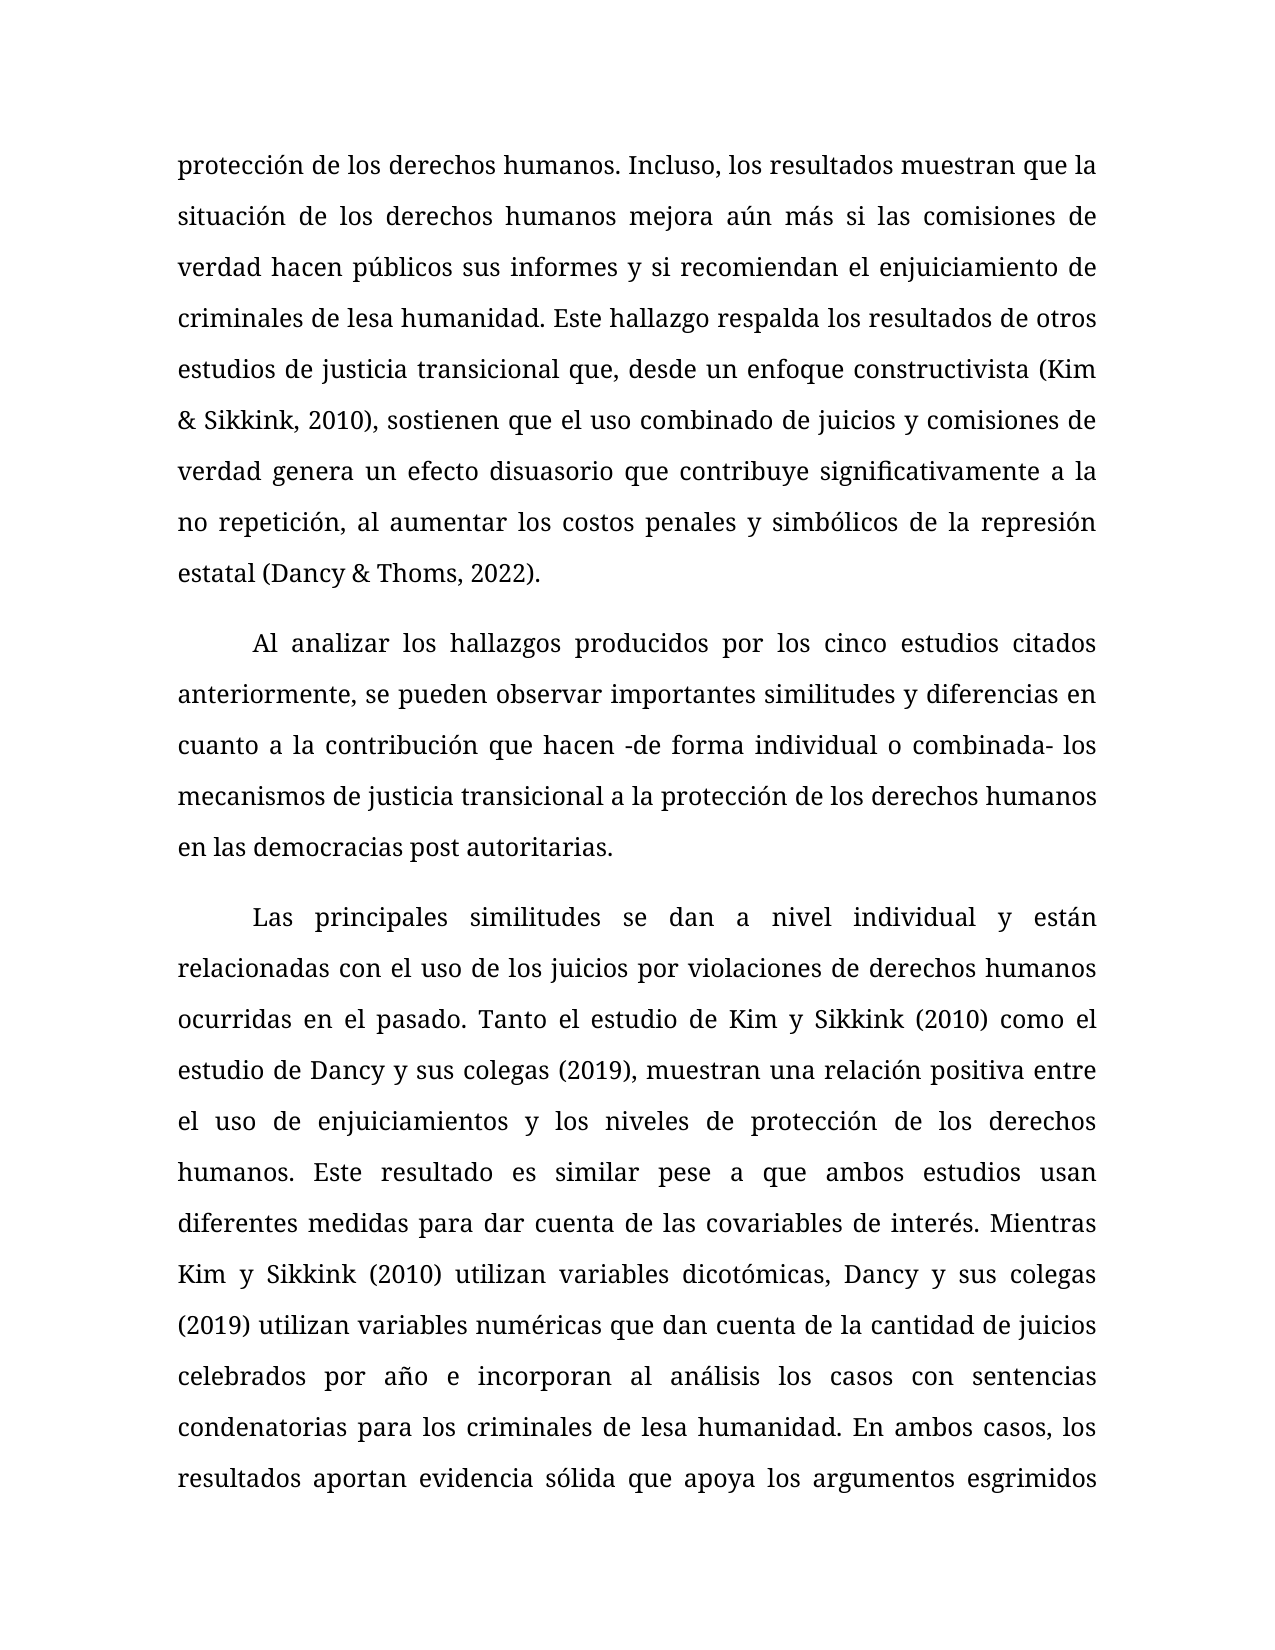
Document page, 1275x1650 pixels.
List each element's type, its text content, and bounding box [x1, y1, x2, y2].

text Al analizar los hallazgos producidos por los cinco estudios citados anteriormente, se pueden observar importantes similitudes y diferencias en cuanto a la contribución que hacen -de forma individual o combinada- los mecanismos de justicia transicional a la protección de los derechos humanos en las democracias post autoritarias. [177, 626, 1098, 864]
